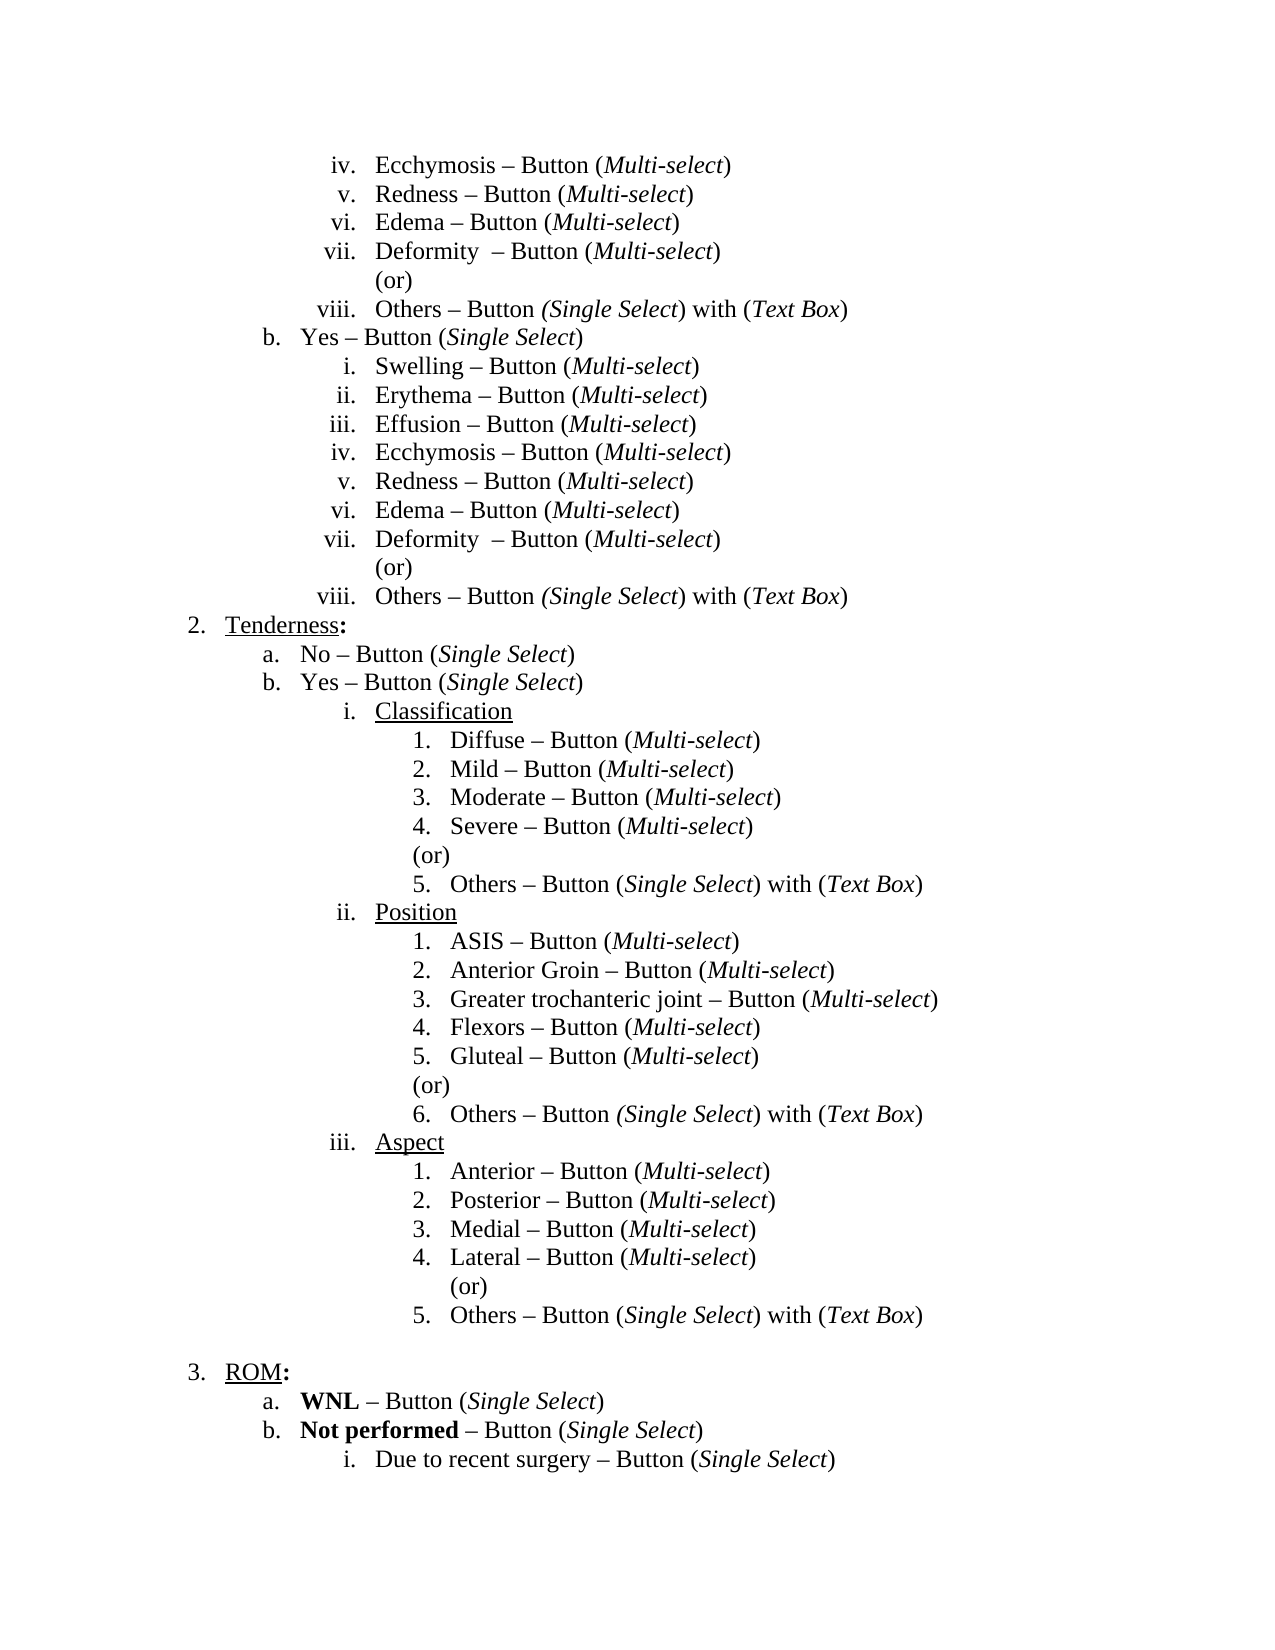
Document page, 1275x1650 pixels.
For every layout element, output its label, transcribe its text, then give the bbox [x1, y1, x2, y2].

list Deformity – Button (Multi-select) [356, 236, 1125, 265]
list Ecchymosis – Button (Multi-select) [356, 437, 1125, 466]
list ROM: [187, 1357, 1125, 1386]
list Redness – Button (Multi-select) [356, 466, 1125, 495]
list Aspect [356, 1127, 1125, 1156]
list Yes – Button (Single Select) [262, 667, 1125, 696]
list Greater trochanteric joint – Button (Multi-select) [412, 984, 1125, 1012]
list Position [356, 897, 1125, 926]
list Moderate – Button (Multi-select) [412, 782, 1125, 811]
list Due to recent surgery – Button (Single Select) [356, 1444, 1125, 1472]
list ASIS – Button (Multi-select) [412, 926, 1125, 955]
list Edema – Button (Multi-select) [356, 207, 1125, 236]
list Posterior – Button (Multi-select) [412, 1185, 1125, 1214]
list Others – Button (Single Select) with (Text Box) [356, 581, 1125, 610]
list Redness – Button (Multi-select) [356, 179, 1125, 207]
list Gluteal – Button (Multi-select) [412, 1041, 1125, 1070]
list Others – Button (Single Select) with (Text Box) [412, 1300, 1125, 1329]
list Others – Button (Single Select) with (Text Box) [356, 294, 1125, 322]
list Flexors – Button (Multi-select) [412, 1012, 1125, 1041]
list Erythema – Button (Multi-select) [356, 380, 1125, 409]
list (or) [450, 1271, 1125, 1300]
list Mild – Button (Multi-select) [412, 754, 1125, 782]
list (or) [375, 265, 1125, 294]
list Lateral – Button (Multi-select) [412, 1242, 1125, 1271]
list (or) [337, 1070, 1125, 1099]
list Medial – Button (Multi-select) [412, 1214, 1125, 1242]
list Others – Button (Single Select) with (Text Box) [412, 1099, 1125, 1127]
list Tenderness: [187, 610, 1125, 639]
list Anterior – Button (Multi-select) [412, 1156, 1125, 1185]
list Deformity – Button (Multi-select) [356, 524, 1125, 552]
list Not performed – Button (Single Select) [262, 1415, 1125, 1444]
list Diffuse – Button (Multi-select) [412, 725, 1125, 754]
list Swelling – Button (Multi-select) [356, 351, 1125, 380]
list Others – Button (Single Select) with (Text Box) [412, 869, 1125, 897]
list Anterior Groin – Button (Multi-select) [412, 955, 1125, 984]
list No – Button (Single Select) [262, 639, 1125, 667]
list Classification [356, 696, 1125, 725]
list WNL – Button (Single Select) [262, 1386, 1125, 1415]
list Ecchymosis – Button (Multi-select) [356, 150, 1125, 179]
list Edema – Button (Multi-select) [356, 495, 1125, 524]
list Yes – Button (Single Select) [262, 322, 1125, 351]
list Severe – Button (Multi-select) [412, 811, 1125, 840]
list Effusion – Button (Multi-select) [356, 409, 1125, 437]
list (or) [375, 552, 1125, 581]
text (or) [412, 840, 1125, 869]
